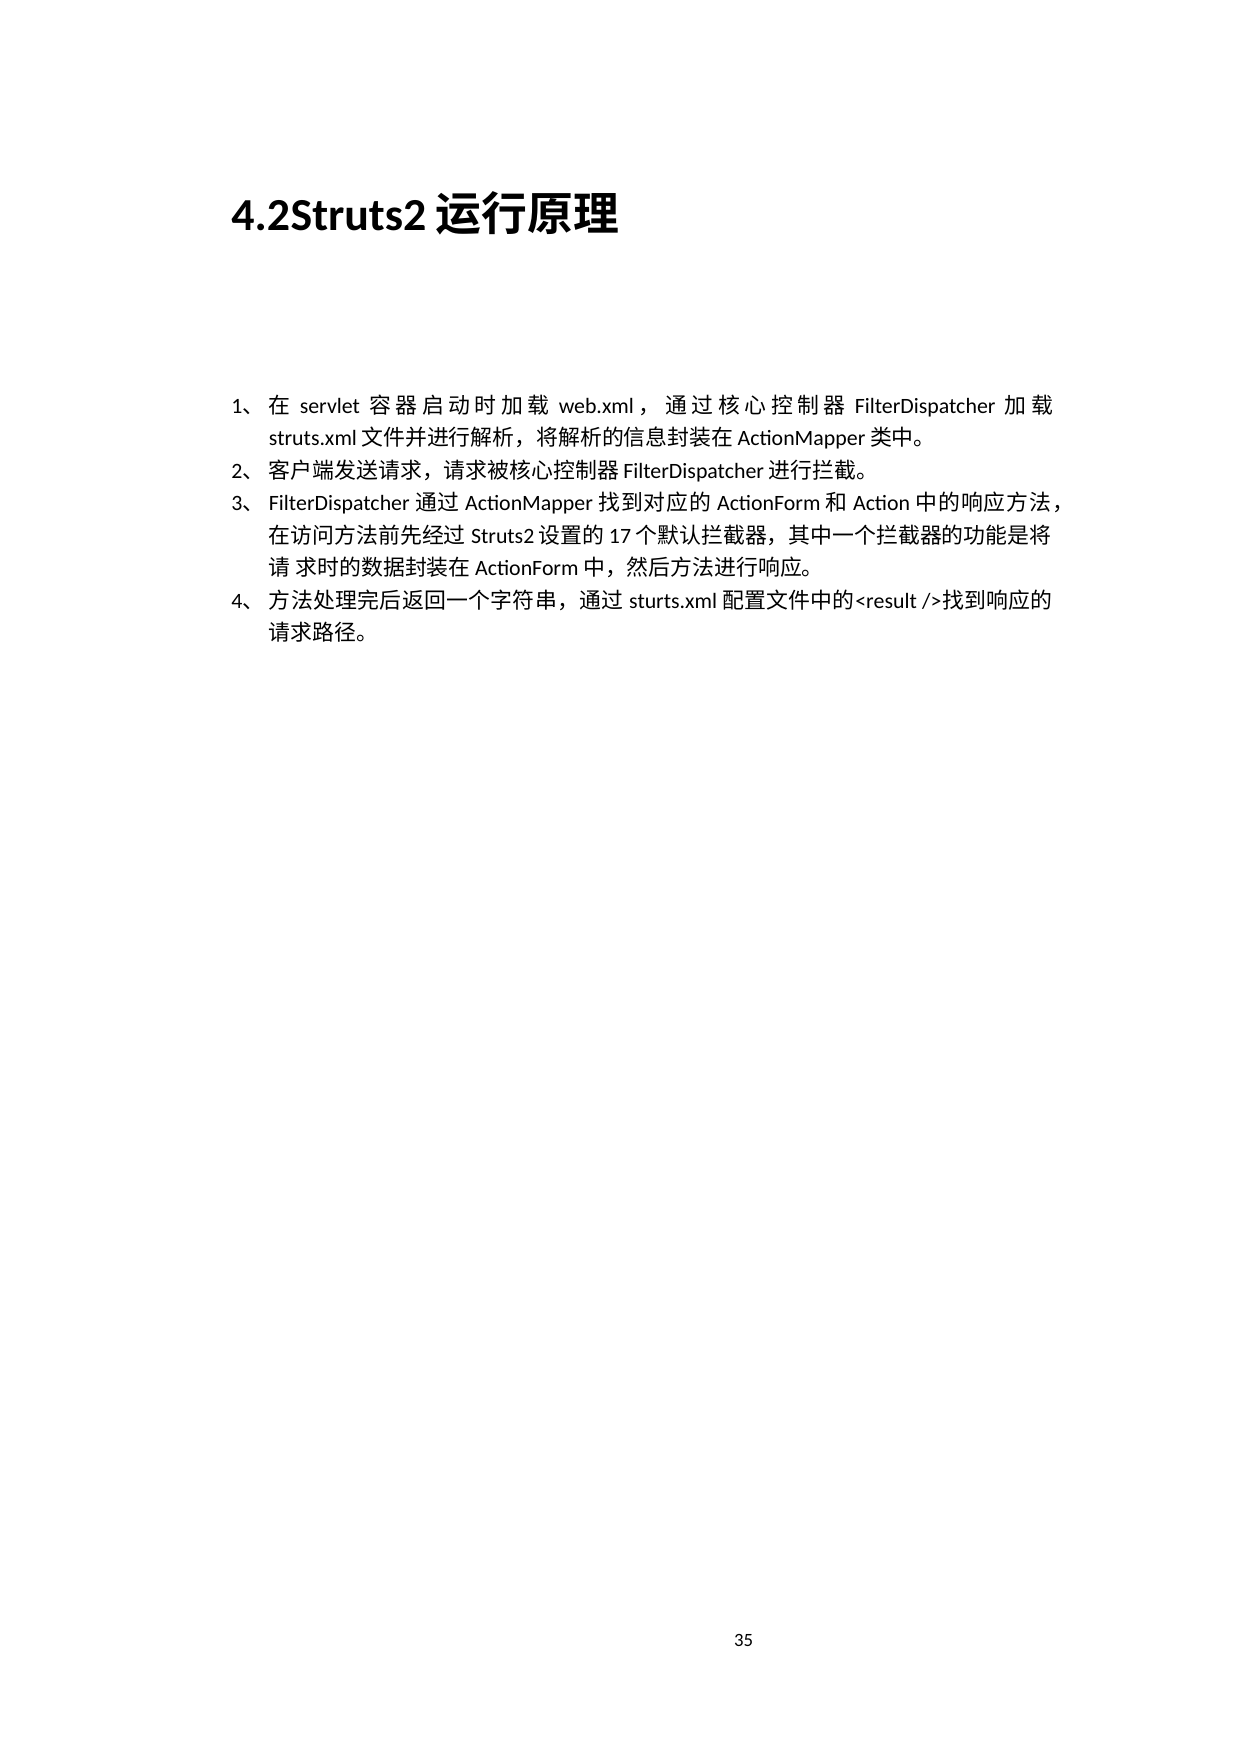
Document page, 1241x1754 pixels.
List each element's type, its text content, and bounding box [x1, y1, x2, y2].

list 方法处理完后返回一个字符串，通过sturts.xml配置文件中的<result />找到响应的请求路径。 [231, 582, 1053, 647]
list 在servlet容器启动时加载web.xml，通过核心控制器FilterDispatcher加载struts.xml文件并进行解析，将解析的信息封装在ActionMapper类中。 [231, 387, 1053, 452]
list 客户端发送请求，请求被核心控制器FilterDispatcher进行拦截。 [231, 452, 1053, 485]
subtitle Struts2运行原理 [231, 162, 1053, 259]
list FilterDispatcher通过ActionMapper找到对应的ActionForm和Action中的响应方法，在访问方法前先经过Struts2设置的17个默认拦截器，其中一个拦截器的功能是将请 求时的数据封装在ActionForm中，然后方法进行响应。 [231, 485, 1053, 582]
